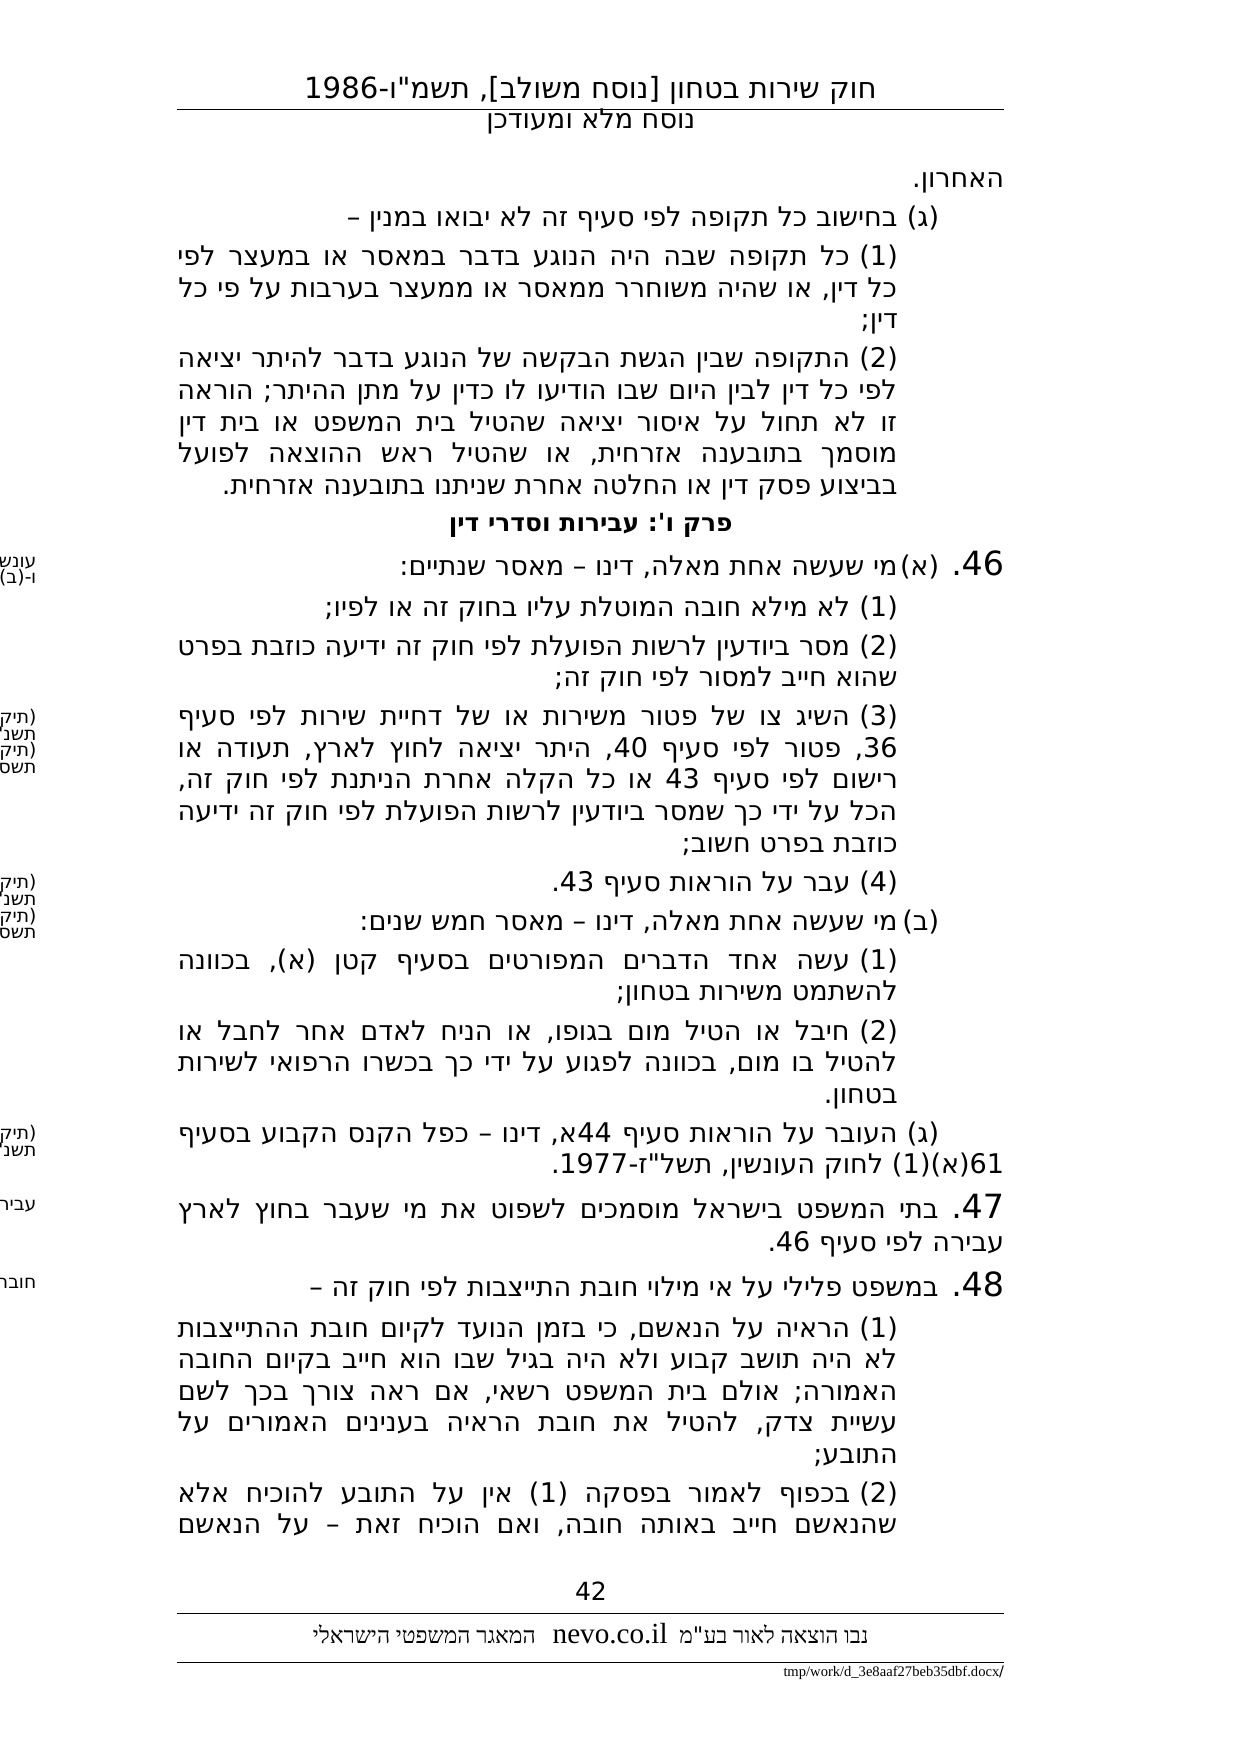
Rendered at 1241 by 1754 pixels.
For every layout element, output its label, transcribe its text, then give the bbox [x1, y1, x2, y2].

text (3) השיג צו של פטור משירות או של דחיית שירות לפי סעיף 36, פטור לפי סעיף 40, היתר יציאה לחוץ לארץ, תעודה או רישום לפי סעיף 43 או כל הקלה אחרת הניתנת לפי חוק זה, הכל על ידי כך שמסר ביודעין לרשות הפועלת לפי חוק זה ידיעה כוזבת בפרט חשוב; [177, 701, 898, 858]
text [177, 1477, 898, 1540]
text 47. בתי המשפט בישראל מוסמכים לשפוט את מי שעבר בחוץ לארץ עבירה לפי סעיף 46. [177, 1188, 1004, 1258]
text (2) חיבל או הטיל מום בגופו, או הניח לאדם אחר לחבל או להטיל בו מום, בכוונה לפגוע על ידי כך בכשרו הרפואי לשירות בטחון. [177, 1015, 898, 1109]
text (2) התקופה שבין הגשת הבקשה של הנוגע בדבר להיתר יציאה לפי כל דין לבין היום שבו הודיעו לו כדין על מתן ההיתר; הוראה זו לא תחול על איסור יציאה שהטיל בית המשפט או בית דין מוסמך בתובענה אזרחית, או שהטיל ראש ההוצאה לפועל בביצוע פסק דין או החלטה אחרת שניתנו בתובענה אזרחית. [177, 343, 898, 501]
text (2) מסר ביודעין לרשות הפועלת לפי חוק זה ידיעה כוזבת בפרט שהוא חייב למסור לפי חוק זה; [177, 630, 898, 693]
text (ג) העובר על הוראות סעיף 44א, דינו – כפל הקנס הקבוע בסעיף 61(א)(1) לחוק העונשין, תשל"ז-1977. [177, 1117, 1004, 1180]
text (1) עשה אחד הדברים המפורטים בסעיף קטן (א), בכוונה להשתמט משירות בטחון; [177, 944, 898, 1007]
text (1) כל תקופה שבה היה הנוגע בדבר במאסר או במעצר לפי כל דין, או שהיה משוחרר ממאסר או ממעצר בערבות על פי כל דין; [177, 241, 898, 335]
text (ב) מי שעשה אחת מאלה, דינו – מאסר חמש שנים: [177, 905, 1004, 937]
text (1) לא מילא חובה המוטלת עליו בחוק זה או לפיו; [177, 591, 898, 623]
text 48. במשפט פלילי על אי מילוי חובת התייצבות לפי חוק זה – [177, 1266, 1004, 1304]
text פרק ו': עבירות וסדרי דין [177, 508, 1004, 537]
text (ג) בחישוב כל תקופה לפי סעיף זה לא יבואו במנין – [177, 201, 1004, 233]
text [177, 162, 1004, 194]
text (1) הראיה על הנאשם, כי בזמן הנועד לקיום חובת ההתייצבות לא היה תושב קבוע ולא היה בגיל שבו הוא חייב בקיום החובה האמורה; אולם בית המשפט רשאי, אם ראה צורך בכך לשם עשיית צדק, להטיל את חובת הראיה בענינים האמורים על התובע; [177, 1312, 898, 1470]
text (4) עבר על הוראות סעיף 43. [177, 866, 898, 898]
text 46. (א) מי שעשה אחת מאלה, דינו – מאסר שנתיים: [177, 545, 1004, 583]
